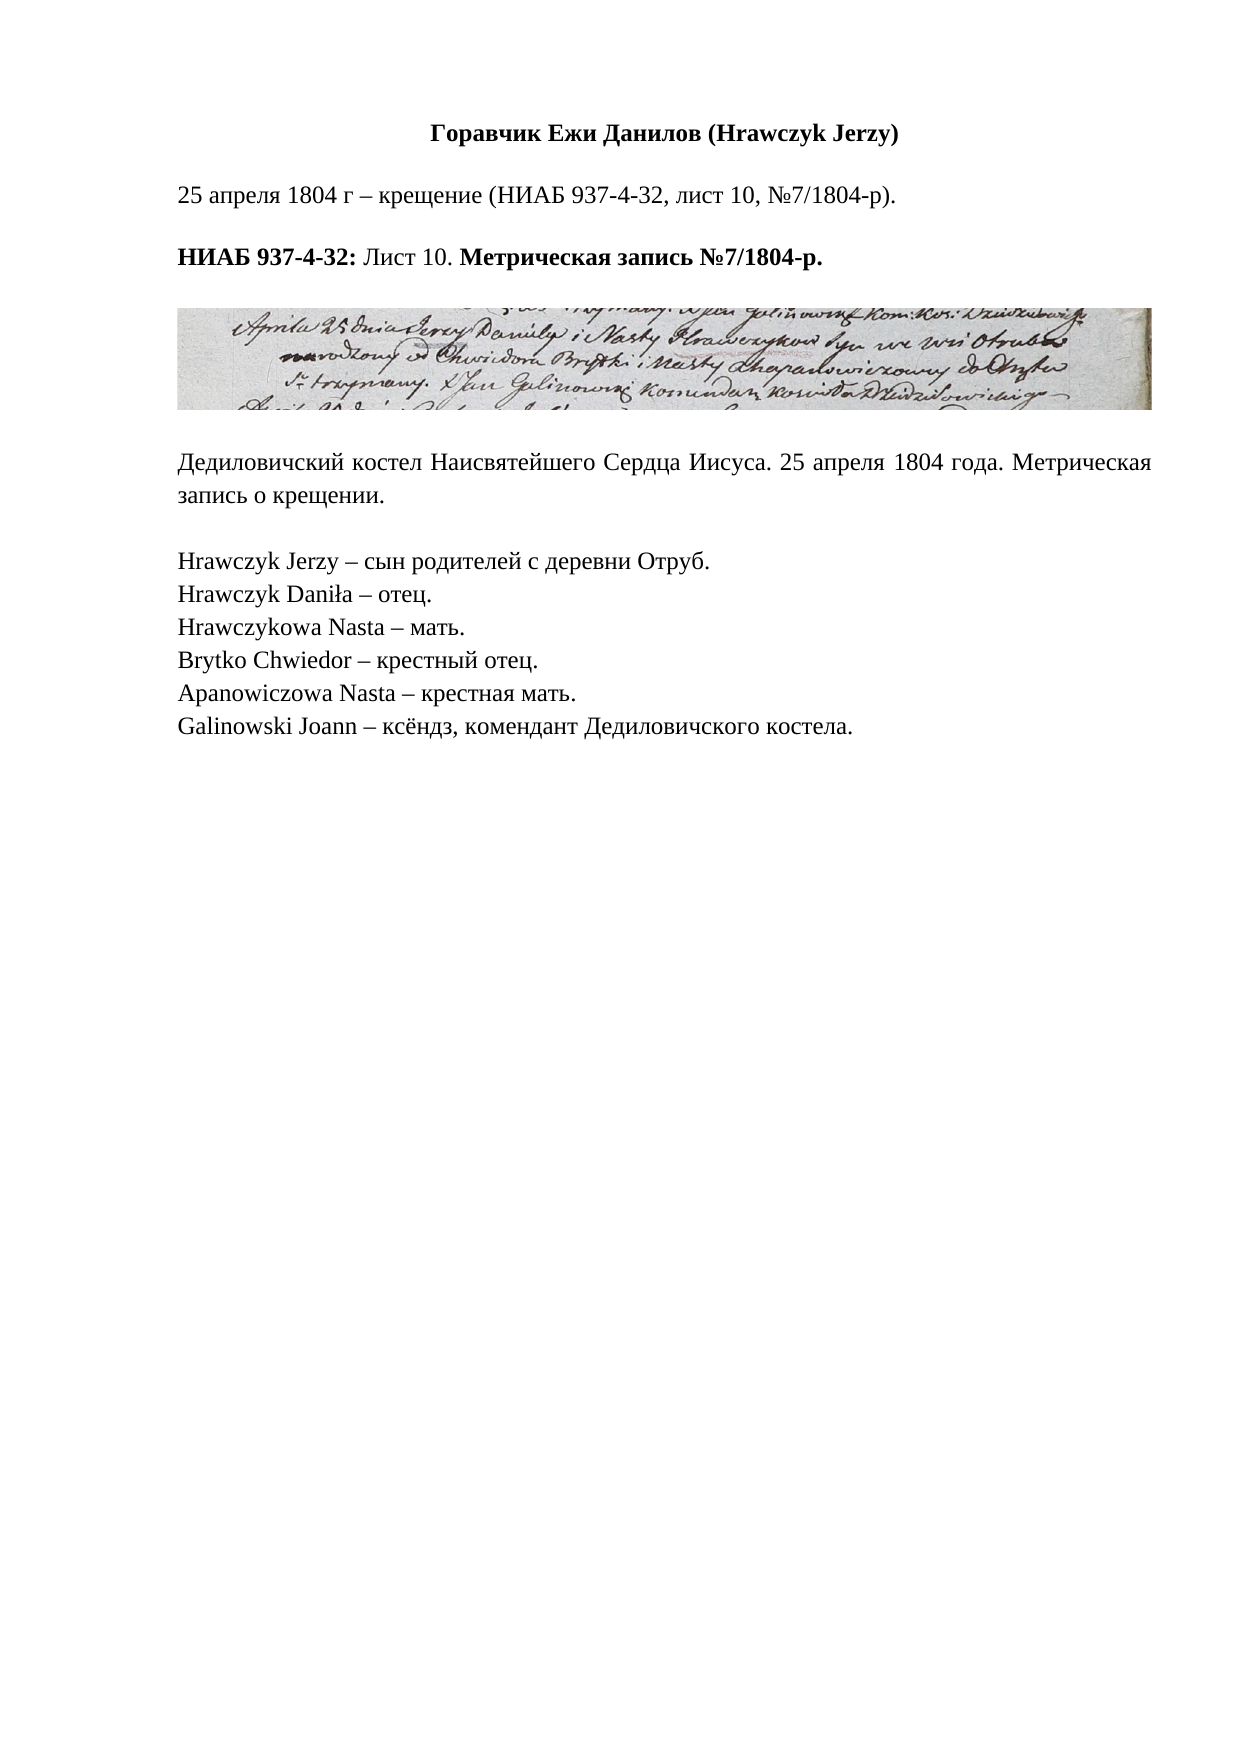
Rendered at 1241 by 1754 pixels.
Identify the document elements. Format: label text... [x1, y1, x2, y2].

text Дедиловичский костел Наисвятейшего Сердца Иисуса. 25 апреля 1804 года. Метрическая запись о крещении. [177, 447, 1152, 509]
text Горавчик Ежи Данилов (Hrawczyk Jerzy) [177, 118, 1152, 147]
text Hrawczyk Daniła – отец. [177, 579, 1152, 608]
text Hrawczykowa Nasta – мать. [177, 612, 1152, 641]
picture [177, 308, 1152, 410]
text Brytko Chwiedor – крестный отец. [177, 645, 1152, 674]
text Apanowiczowa Nasta – крестная мать. [177, 678, 1152, 707]
text НИАБ 937-4-32: Лист 10. Метрическая запись №7/1804-р. [177, 242, 1152, 271]
text Hrawczyk Jerzy – сын родителей с деревни Отруб. [177, 546, 1152, 575]
text Galinowski Joann – ксёндз, комендант Дедиловичского костела. [177, 711, 1152, 740]
text 25 апреля 1804 г – крещение (НИАБ 937-4-32, лист 10, №7/1804-р). [177, 180, 1152, 209]
